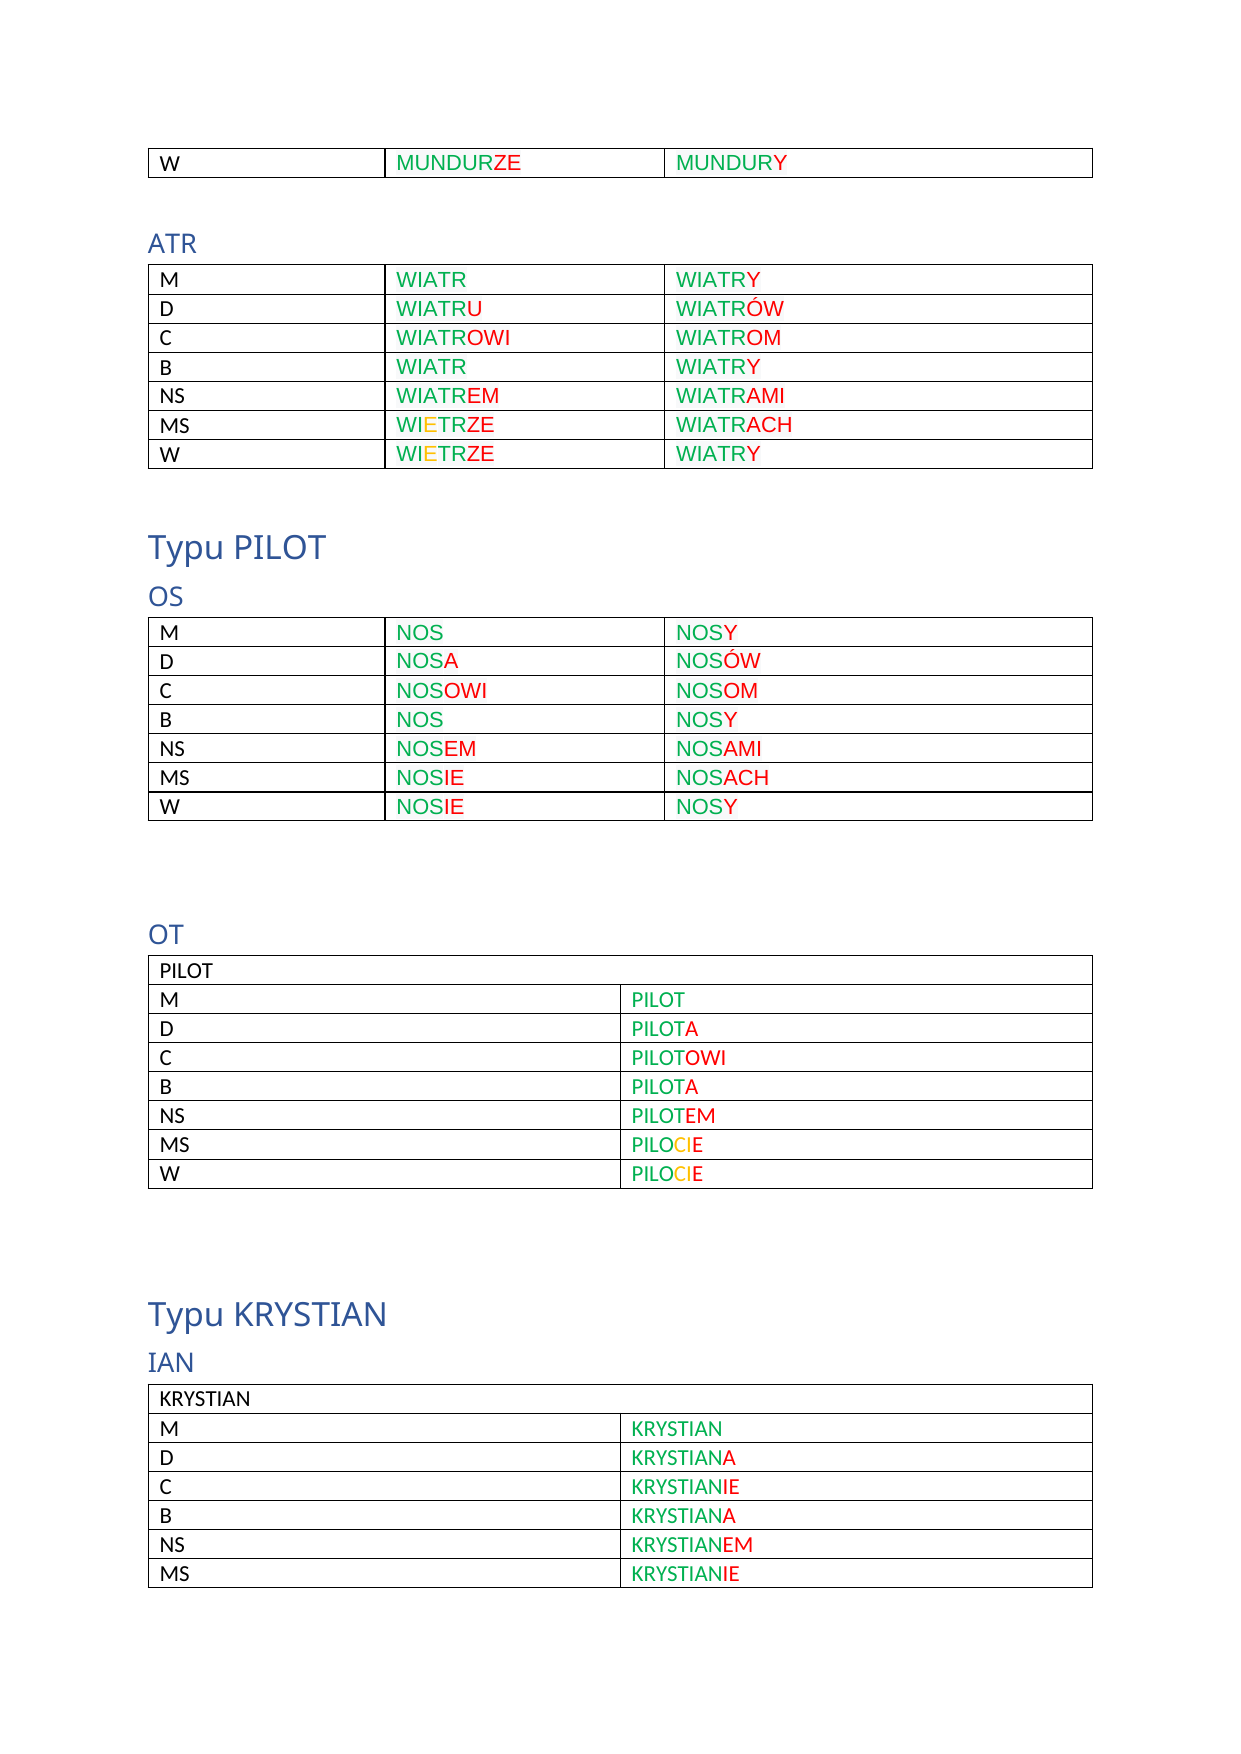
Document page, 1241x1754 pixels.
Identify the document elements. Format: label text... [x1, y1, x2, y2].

table_cell NOSA [386, 647, 664, 675]
table_cell NOSACH [665, 763, 1092, 791]
subtitle Typu KRYSTIAN [148, 1291, 1093, 1336]
table_cell W [149, 1160, 620, 1187]
table_cell D [149, 647, 384, 675]
table_cell NS [149, 1101, 620, 1129]
table_cell B [149, 705, 384, 733]
table_cell MUNDURZE [386, 149, 664, 177]
table_cell NOSY [665, 705, 1092, 733]
table_cell W [149, 793, 384, 820]
table_header WIATRY [665, 265, 1092, 293]
table_cell W [149, 440, 384, 468]
table_cell PILOTOWI [621, 1043, 1092, 1071]
table_header NOS [386, 618, 664, 646]
table_cell MS [149, 1130, 620, 1158]
table_cell WIATR [386, 353, 664, 381]
table_cell WIETRZE [386, 411, 664, 439]
table_cell PILOTEM [621, 1101, 1092, 1129]
table_cell KRYSTIANA [621, 1501, 1092, 1529]
table_cell WIATRY [665, 353, 1092, 381]
table_cell WIATROWI [386, 324, 664, 352]
table_cell PILOTA [621, 1072, 1092, 1100]
table_cell NS [149, 382, 384, 410]
table_cell D [149, 295, 384, 322]
table_cell D [149, 1014, 620, 1042]
table_cell NOSAMI [665, 734, 1092, 762]
table_cell C [149, 1043, 620, 1071]
table_cell B [149, 353, 384, 381]
table_cell KRYSTIANIE [621, 1472, 1092, 1500]
subtitle OS [148, 577, 1093, 614]
table_header PILOT [149, 956, 1092, 984]
table_cell NOSOWI [386, 676, 664, 704]
table_cell WIATRÓW [665, 295, 1092, 322]
table_cell WIATROM [665, 324, 1092, 352]
table_header NOSY [665, 618, 1092, 646]
table_cell WIATRACH [665, 411, 1092, 439]
table_cell WIETRZE [386, 440, 664, 468]
table_header M [149, 618, 384, 646]
table_cell C [149, 1472, 620, 1500]
table_cell WIATREM [386, 382, 664, 410]
table_cell M [149, 1414, 620, 1442]
table_cell NOSEM [386, 734, 664, 762]
table_cell MS [149, 763, 384, 791]
table_cell NOS [386, 705, 664, 733]
table_cell WIATRU [386, 295, 664, 322]
table_cell MS [149, 1559, 620, 1587]
table_cell C [149, 676, 384, 704]
table_cell NOSIE [386, 763, 664, 791]
table_cell MS [149, 411, 384, 439]
table_cell D [149, 1443, 620, 1471]
table_cell KRYSTIANEM [621, 1530, 1092, 1558]
table_cell PILOTA [621, 1014, 1092, 1042]
table_cell KRYSTIANA [621, 1443, 1092, 1471]
table_cell B [149, 1072, 620, 1100]
table_cell C [149, 324, 384, 352]
table_cell NOSY [665, 793, 1092, 820]
table_cell PILOT [621, 985, 1092, 1013]
subtitle IAN [148, 1344, 1093, 1381]
table_header WIATR [386, 265, 664, 293]
table_cell WIATRY [665, 440, 1092, 468]
subtitle OT [148, 915, 1093, 952]
table_cell M [149, 985, 620, 1013]
table_cell KRYSTIANIE [621, 1559, 1092, 1587]
table_cell MUNDURY [665, 149, 1092, 177]
table_cell NOSOM [665, 676, 1092, 704]
table_cell PILOCIE [621, 1130, 1092, 1158]
table_cell KRYSTIAN [621, 1414, 1092, 1442]
table_header M [149, 265, 384, 293]
table_cell PILOCIE [621, 1160, 1092, 1187]
table_cell W [149, 149, 384, 177]
table_cell WIATRAMI [665, 382, 1092, 410]
table_cell NOSÓW [665, 647, 1092, 675]
subtitle ATR [148, 224, 1093, 261]
subtitle Typu PILOT [148, 524, 1093, 569]
table_cell NS [149, 734, 384, 762]
table_cell NOSIE [386, 793, 664, 820]
table_cell NS [149, 1530, 620, 1558]
table_cell B [149, 1501, 620, 1529]
table_header KRYSTIAN [149, 1385, 1092, 1413]
